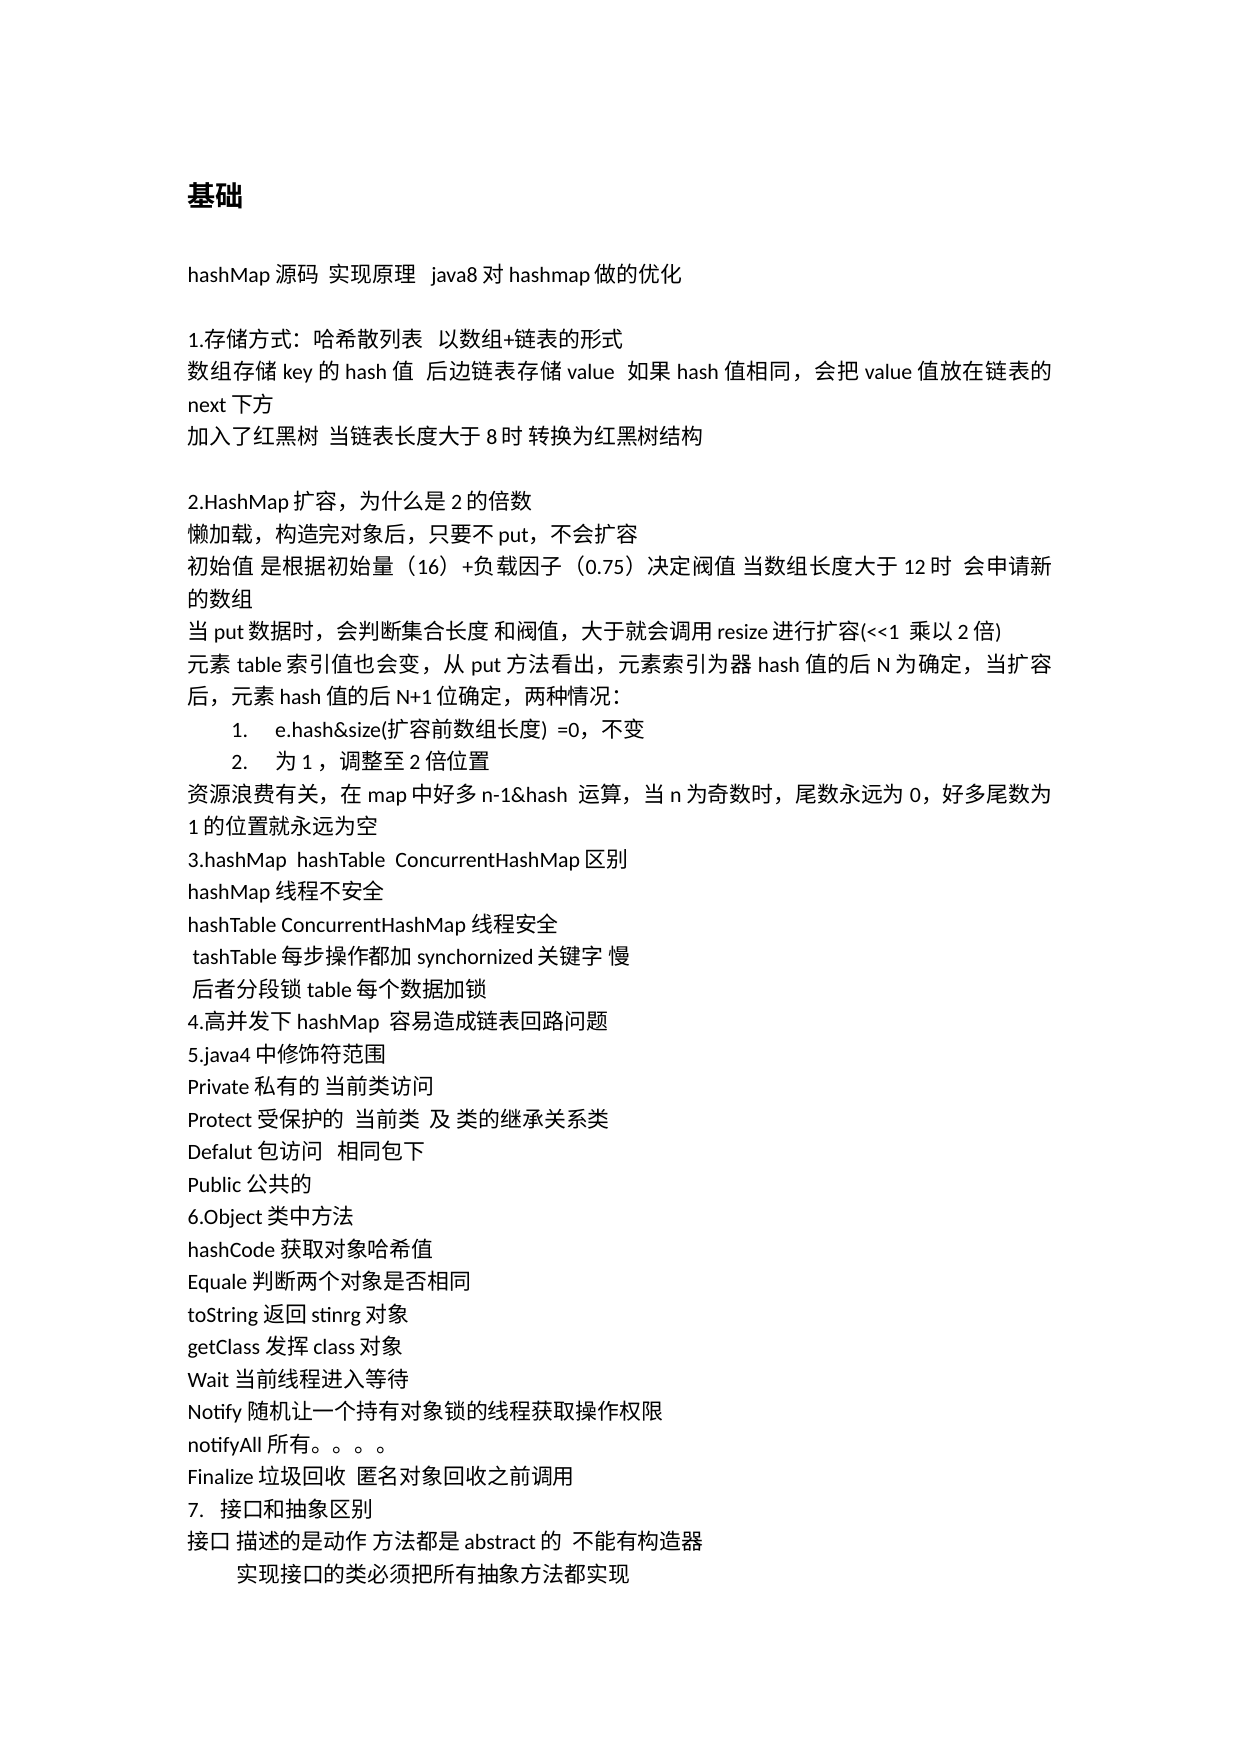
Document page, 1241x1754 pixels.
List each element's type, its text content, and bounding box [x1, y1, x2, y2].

list Protect 受保护的 当前类 及 类的继承关系类 [187, 1101, 1053, 1134]
list 资源浪费有关，在map中好多n-1&hash 运算，当n为奇数时，尾数永远为0，好多尾数为1的位置就永远为空 [187, 776, 1053, 841]
list Equale 判断两个对象是否相同 [187, 1264, 1053, 1296]
list 为1 ，调整至2倍位置 [231, 744, 1053, 776]
text 1.存储方式：哈希散列表 以数组+链表的形式 [187, 321, 1053, 354]
text 元素table索引值也会变，从put方法看出，元素索引为器hash值的后N为确定，当扩容后，元素hash值的后N+1位确定，两种情况： [187, 646, 1053, 711]
text 数组存储key的hash值 后边链表存储value 如果hash值相同，会把value值放在链表的next下方 [187, 354, 1053, 419]
list notifyAll 所有。。。。 [187, 1426, 1053, 1459]
list Private 私有的 当前类访问 [187, 1069, 1053, 1101]
list Public 公共的 [187, 1166, 1053, 1199]
subtitle 基础 [187, 162, 1053, 227]
list 6.Object类中方法 [187, 1199, 1053, 1231]
text 懒加载，构造完对象后，只要不put，不会扩容 [187, 516, 1053, 549]
list e.hash&size(扩容前数组长度) =0，不变 [231, 711, 1053, 744]
list 4.高并发下 hashMap 容易造成链表回路问题 [187, 1004, 1053, 1036]
list Wait 当前线程进入等待 [187, 1361, 1053, 1394]
list hashMap 线程不安全 [187, 874, 1053, 906]
list 5.java4中修饰符范围 [187, 1036, 1053, 1069]
list toString 返回stinrg对象 [187, 1296, 1053, 1329]
list hashCode 获取对象哈希值 [187, 1231, 1053, 1264]
list Finalize 垃圾回收 匿名对象回收之前调用 [187, 1459, 1053, 1491]
list 后者分段锁 table每个数据加锁 [187, 971, 1053, 1004]
list 实现接口的类必须把所有抽象方法都实现 [187, 1556, 1053, 1589]
text 初始值 是根据初始量（16）+负载因子（0.75）决定阀值 当数组长度大于12时 会申请新的数组 [187, 549, 1053, 614]
text 当put数据时，会判断集合长度 和阀值，大于就会调用resize进行扩容(<<1 乘以2倍) [187, 614, 1053, 646]
list 接口和抽象区别 [187, 1491, 1053, 1524]
text hashMap 源码 实现原理 java8 对hashmap做的优化 [187, 256, 1053, 289]
list 接口 描述的是动作 方法都是abstract的 不能有构造器 [187, 1524, 1053, 1556]
list Defalut 包访问 相同包下 [187, 1134, 1053, 1166]
list getClass 发挥class对象 [187, 1329, 1053, 1361]
list tashTable每步操作都加synchornized关键字 慢 [187, 939, 1053, 971]
text 2.HashMap扩容，为什么是2的倍数 [187, 484, 1053, 516]
list 3.hashMap hashTable ConcurrentHashMap区别 [187, 841, 1053, 874]
text 加入了红黑树 当链表长度大于8时 转换为红黑树结构 [187, 419, 1053, 451]
list Notify 随机让一个持有对象锁的线程获取操作权限 [187, 1394, 1053, 1426]
list hashTable ConcurrentHashMap 线程安全 [187, 906, 1053, 939]
